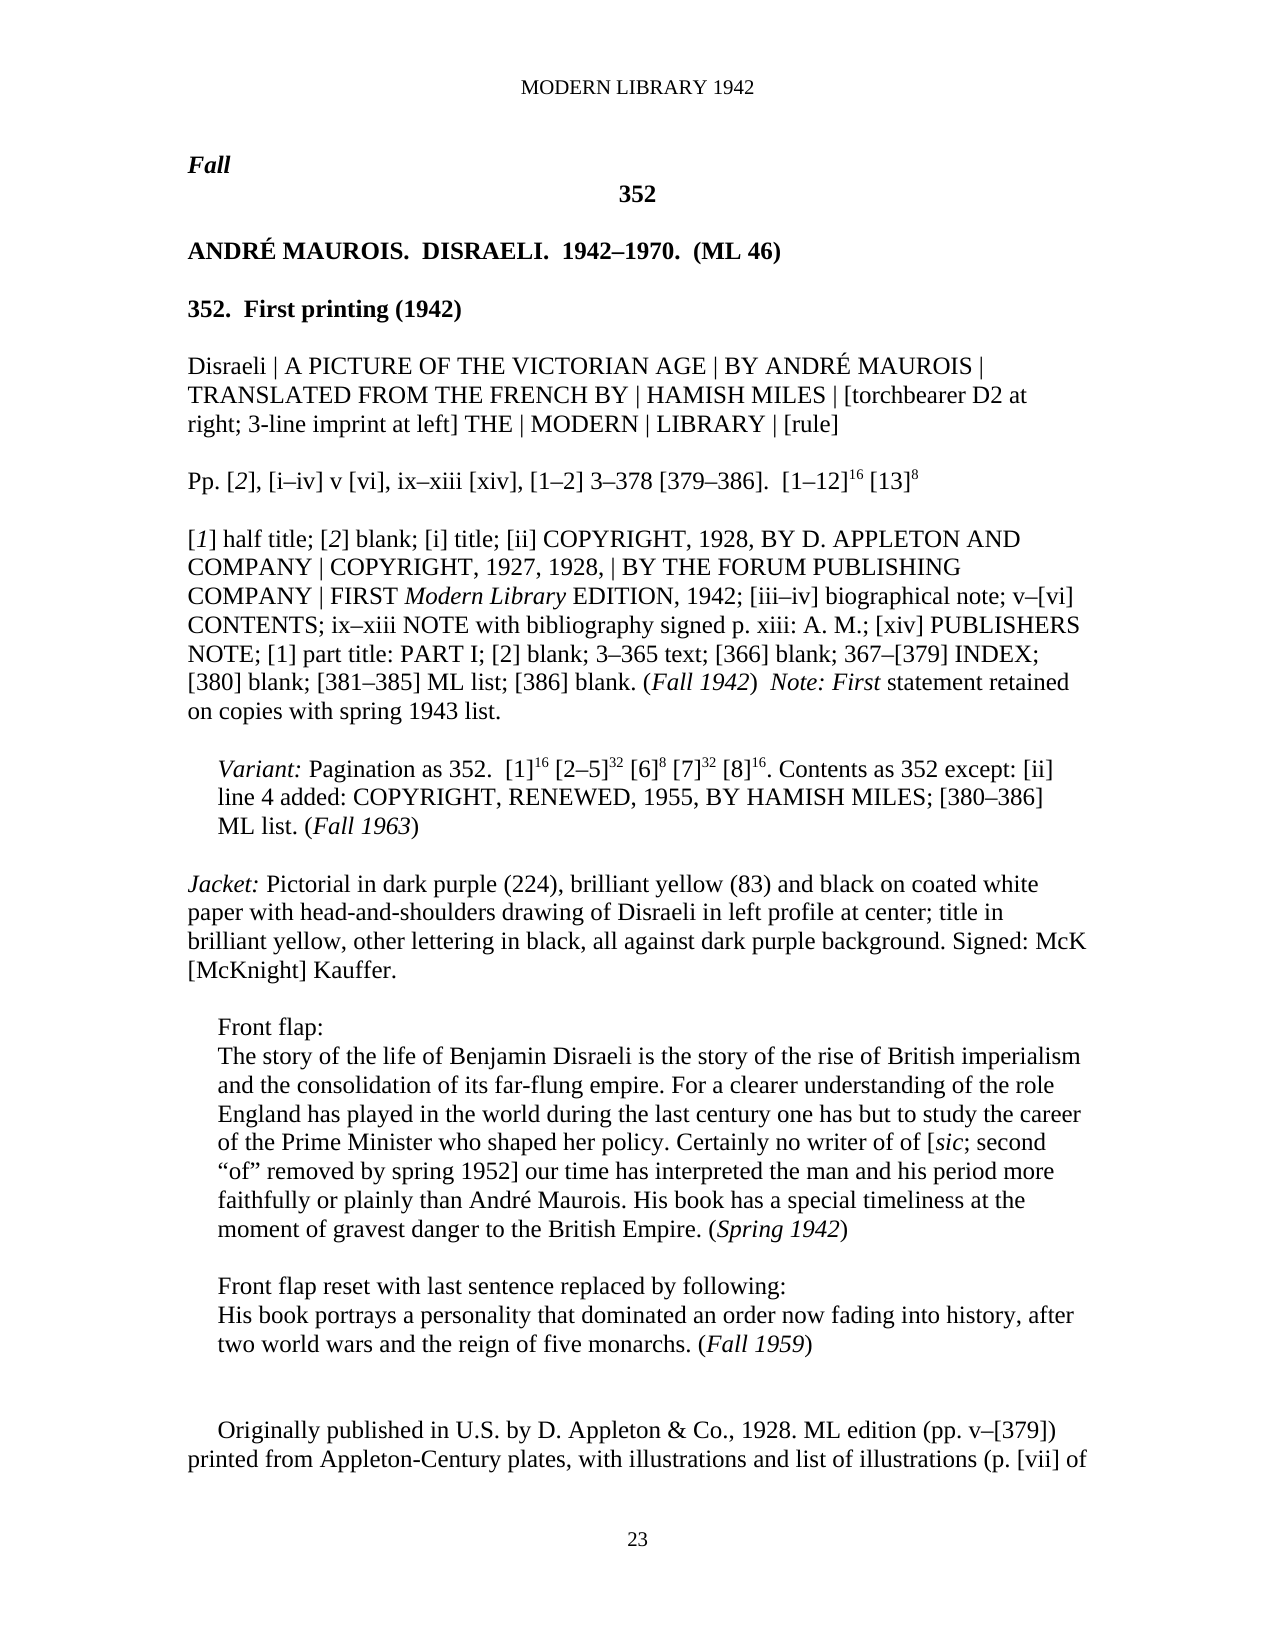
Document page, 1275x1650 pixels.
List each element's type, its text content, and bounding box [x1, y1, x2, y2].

text Jacket: Pictorial in dark purple (224), brilliant yellow (83) and black on coated white paper with head-and-shoulders drawing of Disraeli in left profile at center; title in brilliant yellow, other lettering in black, all against dark purple background. Signed: McK [McKnight] Kauffer. [187, 869, 1087, 984]
text His book portrays a personality that dominated an order now fading into history, after two world wars and the reign of five monarchs. (Fall 1959) [217, 1300, 1087, 1357]
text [187, 1415, 1087, 1472]
text 352 [187, 179, 1087, 207]
text The story of the life of Benjamin Disraeli is the story of the rise of British imperialism and the consolidation of its far-flung empire. For a clearer understanding of the role England has played in the world during the last century one has but to study the career of the Prime Minister who shaped her policy. Certainly no writer of of [sic; second “of” removed by spring 1952] our time has interpreted the man and his period more faithfully or plainly than André Maurois. His book has a special timeliness at the moment of gravest danger to the British Empire. (Spring 1942) [217, 1041, 1087, 1242]
text ANDRÉ MAUROIS. DISRAELI. 1942–1970. (ML 46) [187, 236, 1087, 265]
text Disraeli | A PICTURE OF THE VICTORIAN AGE | BY ANDRÉ MAUROIS | TRANSLATED FROM THE FRENCH BY | HAMISH MILES | [torchbearer D2 at right; 3-line imprint at left] THE | MODERN | LIBRARY | [rule] [187, 351, 1087, 437]
text Front flap: [187, 1012, 1087, 1041]
text Front flap reset with last sentence replaced by following: [187, 1271, 1087, 1300]
text [1] half title; [2] blank; [i] title; [ii] COPYRIGHT, 1928, BY D. APPLETON AND COMPANY | COPYRIGHT, 1927, 1928, | BY THE FORUM PUBLISHING COMPANY | FIRST Modern Library EDITION, 1942; [iii–iv] biographical note; v–[vi] CONTENTS; ix–xiii NOTE with bibliography signed p. xiii: A. M.; [xiv] PUBLISHERS NOTE; [1] part title: PART I; [2] blank; 3–365 text; [366] blank; 367–[379] INDEX; [380] blank; [381–385] ML list; [386] blank. (Fall 1942) Note: First statement retained on copies with spring 1943 list. [187, 524, 1087, 725]
text Fall [187, 150, 1087, 179]
text Variant: Pagination as 352. [1]16 [2–5]32 [6]8 [7]32 [8]16. Contents as 352 except: [ii] line 4 added: COPYRIGHT, RENEWED, 1955, BY HAMISH MILES; [380–386] ML list. (Fall 1963) [217, 754, 1087, 840]
text 352. First printing (1942) [187, 294, 1087, 322]
text Pp. [2], [i–iv] v [vi], ix–xiii [xiv], [1–2] 3–378 [379–386]. [1–12]16 [13]8 [187, 466, 1087, 495]
